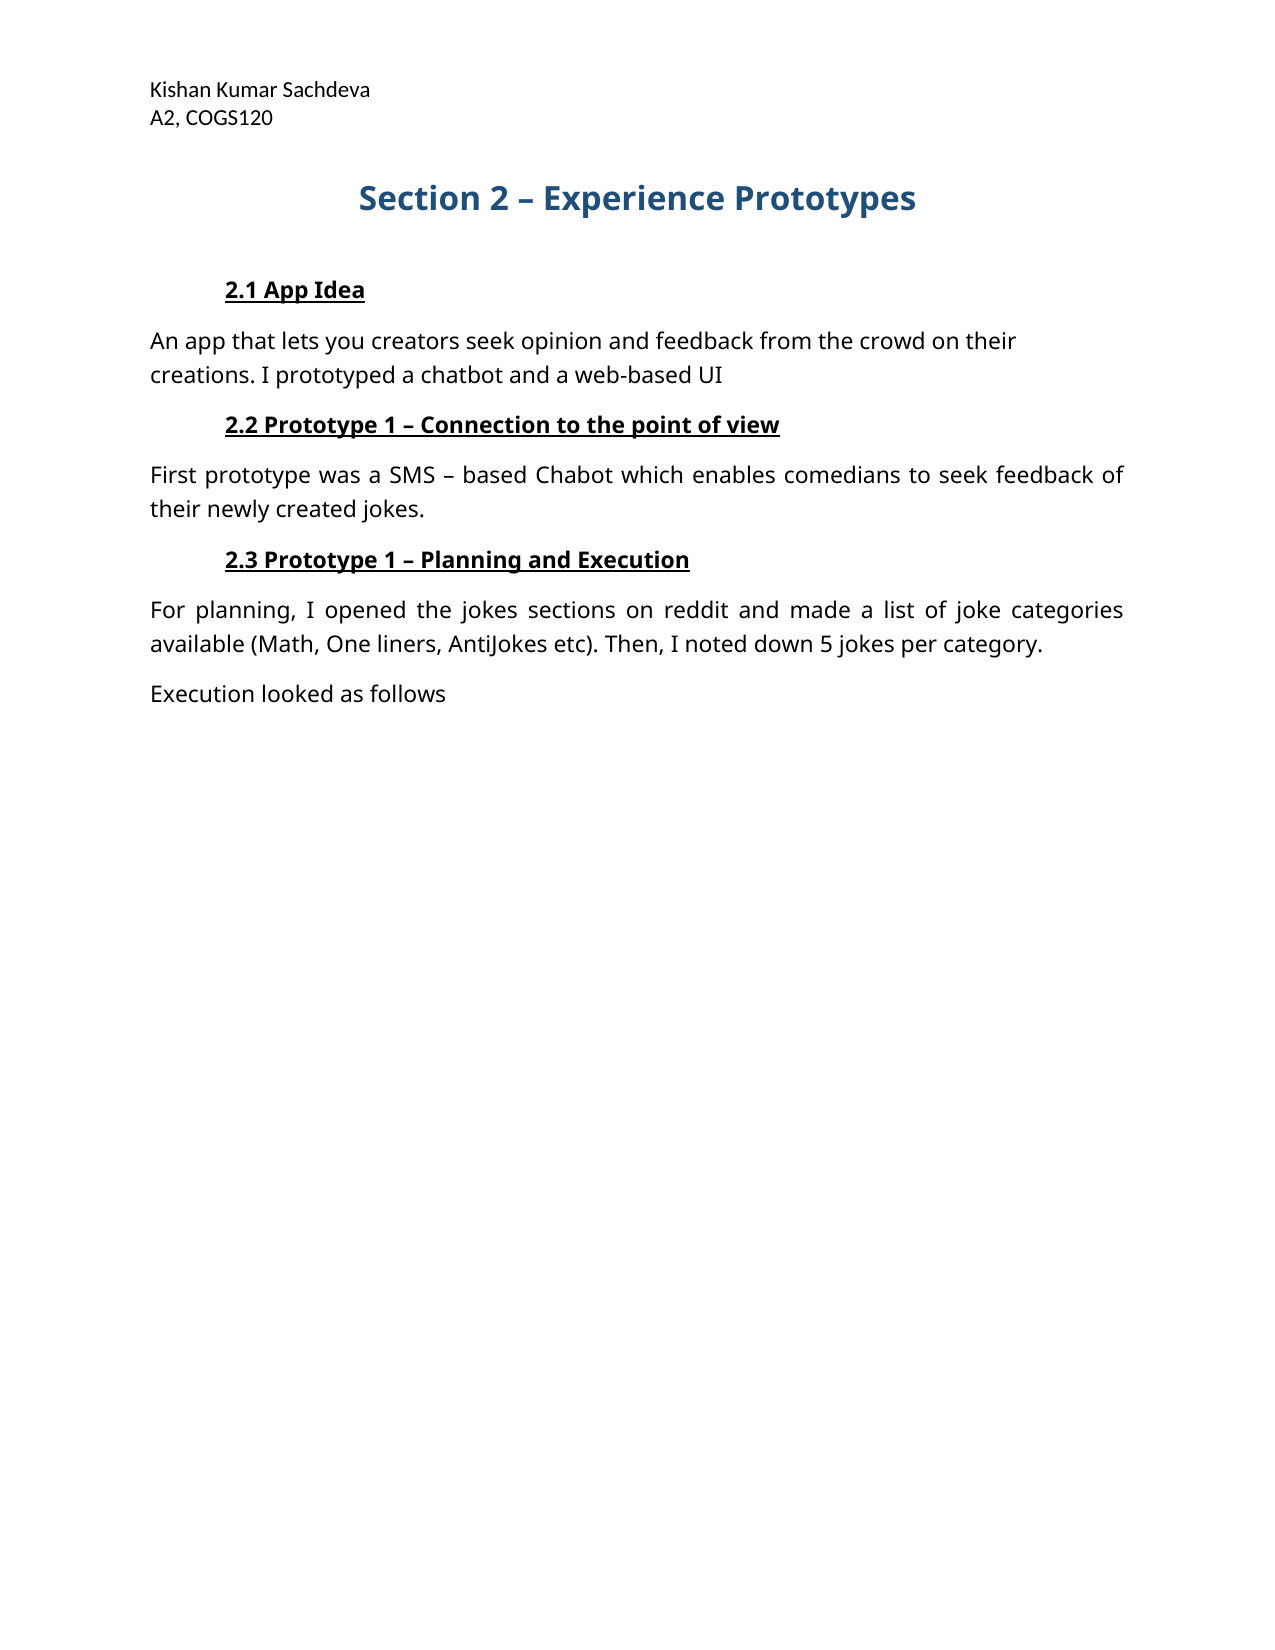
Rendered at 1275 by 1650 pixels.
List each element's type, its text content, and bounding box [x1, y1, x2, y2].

text First prototype was a SMS – based Chabot which enables comedians to seek feedback of their newly created jokes. [150, 459, 1125, 524]
text 2.3 Prototype 1 – Planning and Execution [150, 543, 1125, 575]
text For planning, I opened the jokes sections on reddit and made a list of joke categories available (Math, One liners, AntiJokes etc). Then, I noted down 5 jokes per category. [150, 594, 1125, 659]
text An app that lets you creators seek opinion and feedback from the crowd on their creations. I prototyped a chatbot and a web-based UI [150, 325, 1125, 390]
text 2.2 Prototype 1 – Connection to the point of view [150, 409, 1125, 440]
subtitle Section 2 – Experience Prototypes [150, 175, 1125, 220]
text 2.1 App Idea [150, 274, 1125, 306]
text Execution looked as follows [150, 678, 1125, 709]
